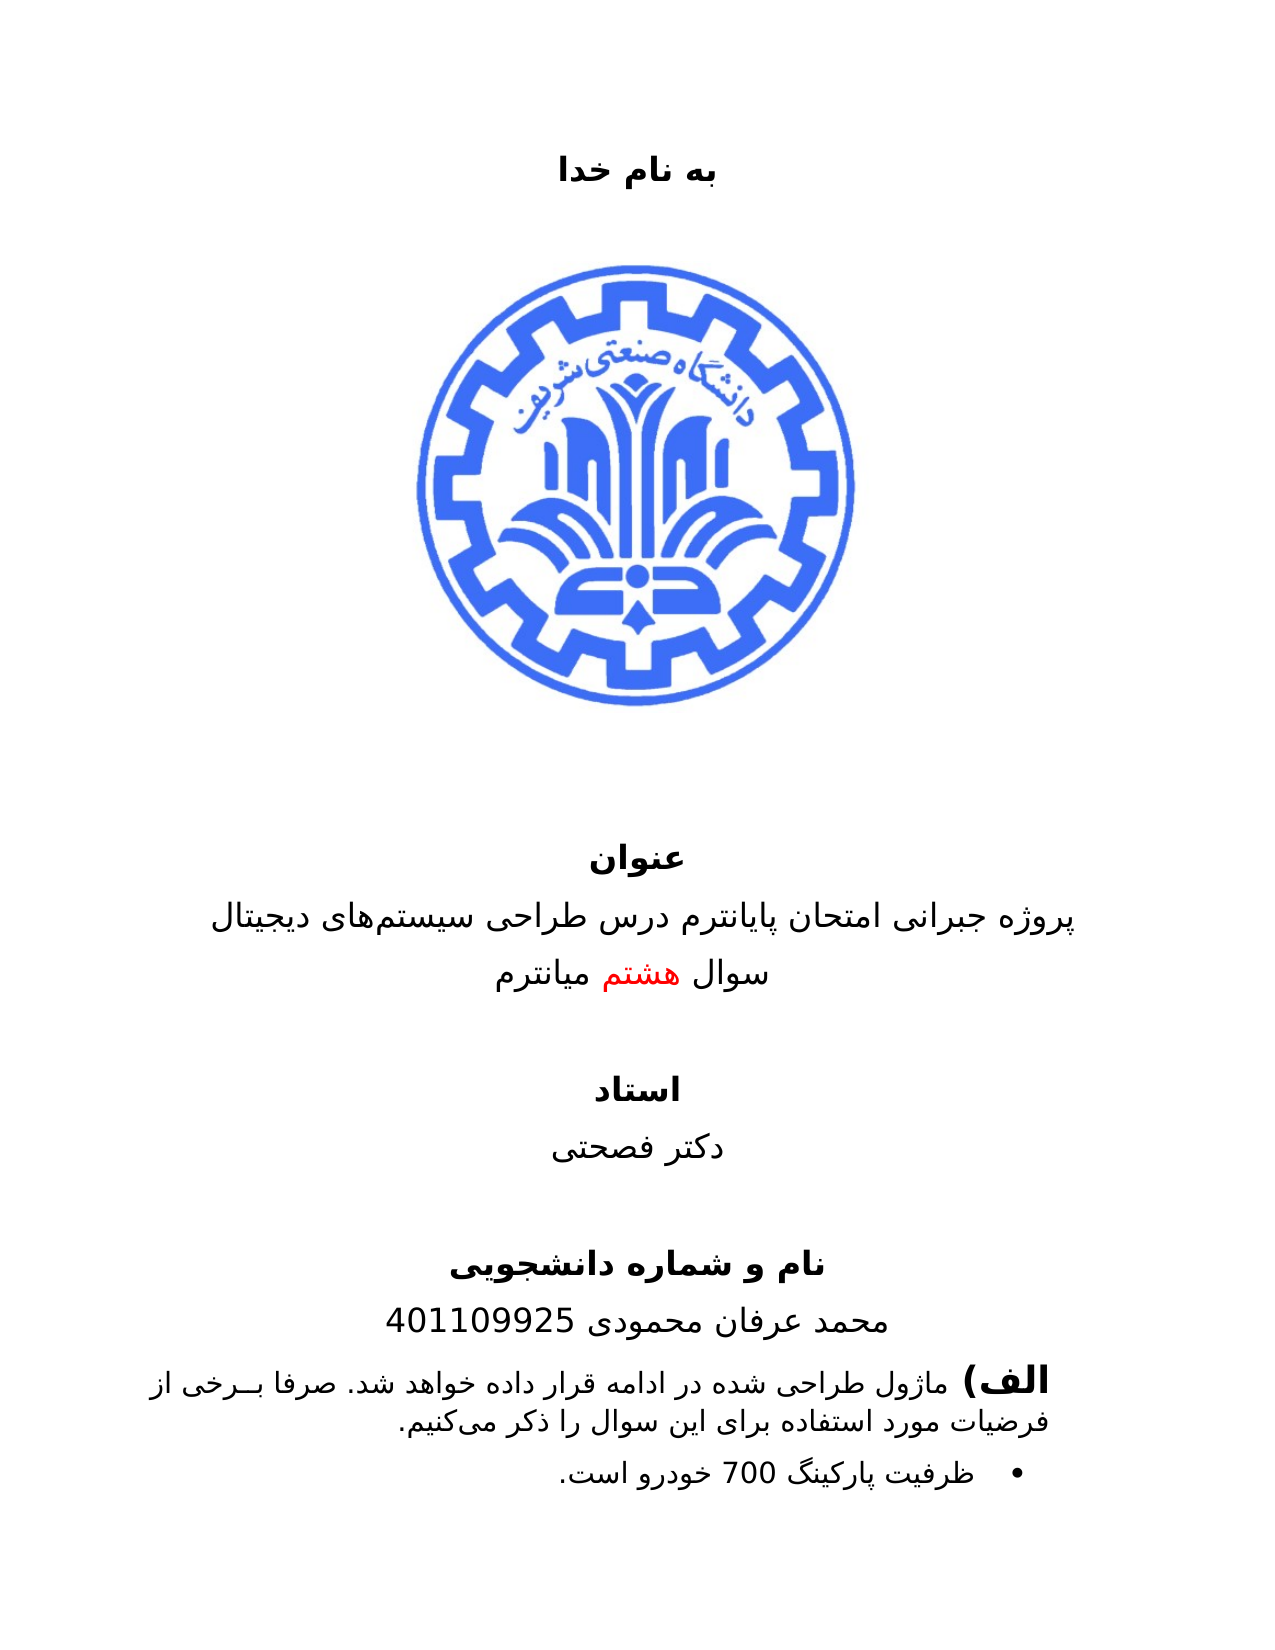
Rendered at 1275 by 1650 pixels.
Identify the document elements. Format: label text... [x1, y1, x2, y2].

text محمد عرفان محمودی 401109925 [150, 1302, 1125, 1341]
text عنوان [150, 839, 1125, 877]
text به نام خدا [150, 150, 1125, 189]
text سوال هشتم میانترم [150, 953, 1125, 992]
text استاد [150, 1070, 1125, 1109]
list ظرفیت پارکینگ 700 خودرو است. [150, 1457, 1012, 1491]
text پروژه جبرانی امتحان پایانترم درس طراحی سیستم‌های دیجیتال [150, 896, 1125, 935]
picture [378, 261, 897, 713]
text نام و شماره دانشجویی [150, 1244, 1125, 1283]
text الف) ماژول طراحی شده در ادامه قرار داده خواهد شد. صرفا برخی از فرضیات مورد استفاده برای این سوال را ذکر می‌کنیم. [150, 1359, 1050, 1438]
text دکتر فصحتی [150, 1128, 1125, 1166]
